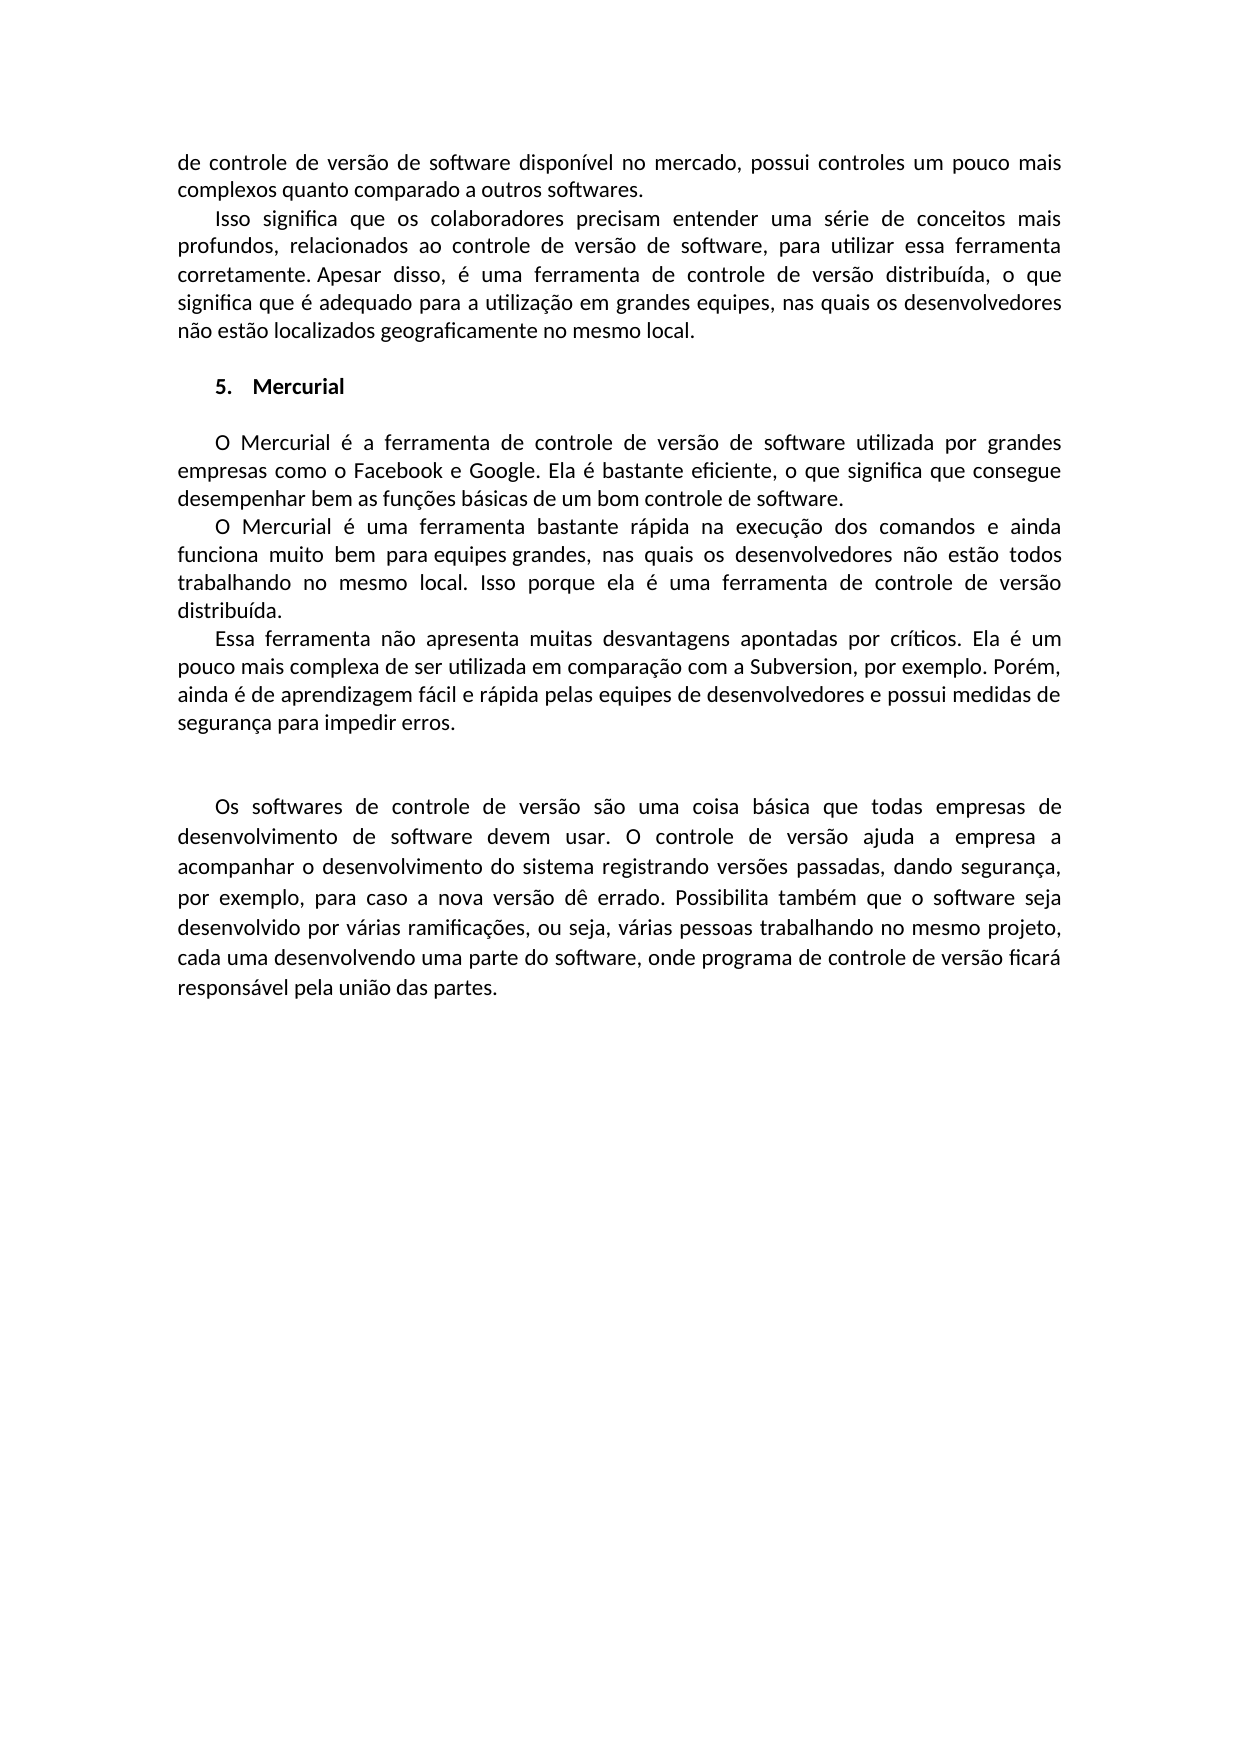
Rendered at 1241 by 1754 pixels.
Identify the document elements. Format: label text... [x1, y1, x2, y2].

text O Mercurial é a ferramenta de controle de versão de software utilizada por grandes empresas como o Facebook e Google. Ela é bastante eficiente, o que significa que consegue desempenhar bem as funções básicas de um bom controle de software. [177, 428, 1063, 512]
subtitle Mercurial [215, 372, 1063, 400]
text O Mercurial é uma ferramenta bastante rápida na execução dos comandos e ainda funciona muito bem para equipes grandes, nas quais os desenvolvedores não estão todos trabalhando no mesmo local. Isso porque ela é uma ferramenta de controle de versão distribuída. [177, 512, 1063, 624]
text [177, 148, 1063, 204]
text Os softwares de controle de versão são uma coisa básica que todas empresas de desenvolvimento de software devem usar. O controle de versão ajuda a empresa a acompanhar o desenvolvimento do sistema registrando versões passadas, dando segurança, por exemplo, para caso a nova versão dê errado. Possibilita também que o software seja desenvolvido por várias ramificações, ou seja, várias pessoas trabalhando no mesmo projeto, cada uma desenvolvendo uma parte do software, onde programa de controle de versão ficará responsável pela união das partes. [177, 792, 1063, 1001]
text Isso significa que os colaboradores precisam entender uma série de conceitos mais profundos, relacionados ao controle de versão de software, para utilizar essa ferramenta corretamente. Apesar disso, é uma ferramenta de controle de versão distribuída, o que significa que é adequado para a utilização em grandes equipes, nas quais os desenvolvedores não estão localizados geograficamente no mesmo local. [177, 204, 1063, 344]
text Essa ferramenta não apresenta muitas desvantagens apontadas por críticos. Ela é um pouco mais complexa de ser utilizada em comparação com a Subversion, por exemplo. Porém, ainda é de aprendizagem fácil e rápida pelas equipes de desenvolvedores e possui medidas de segurança para impedir erros. [177, 624, 1063, 736]
